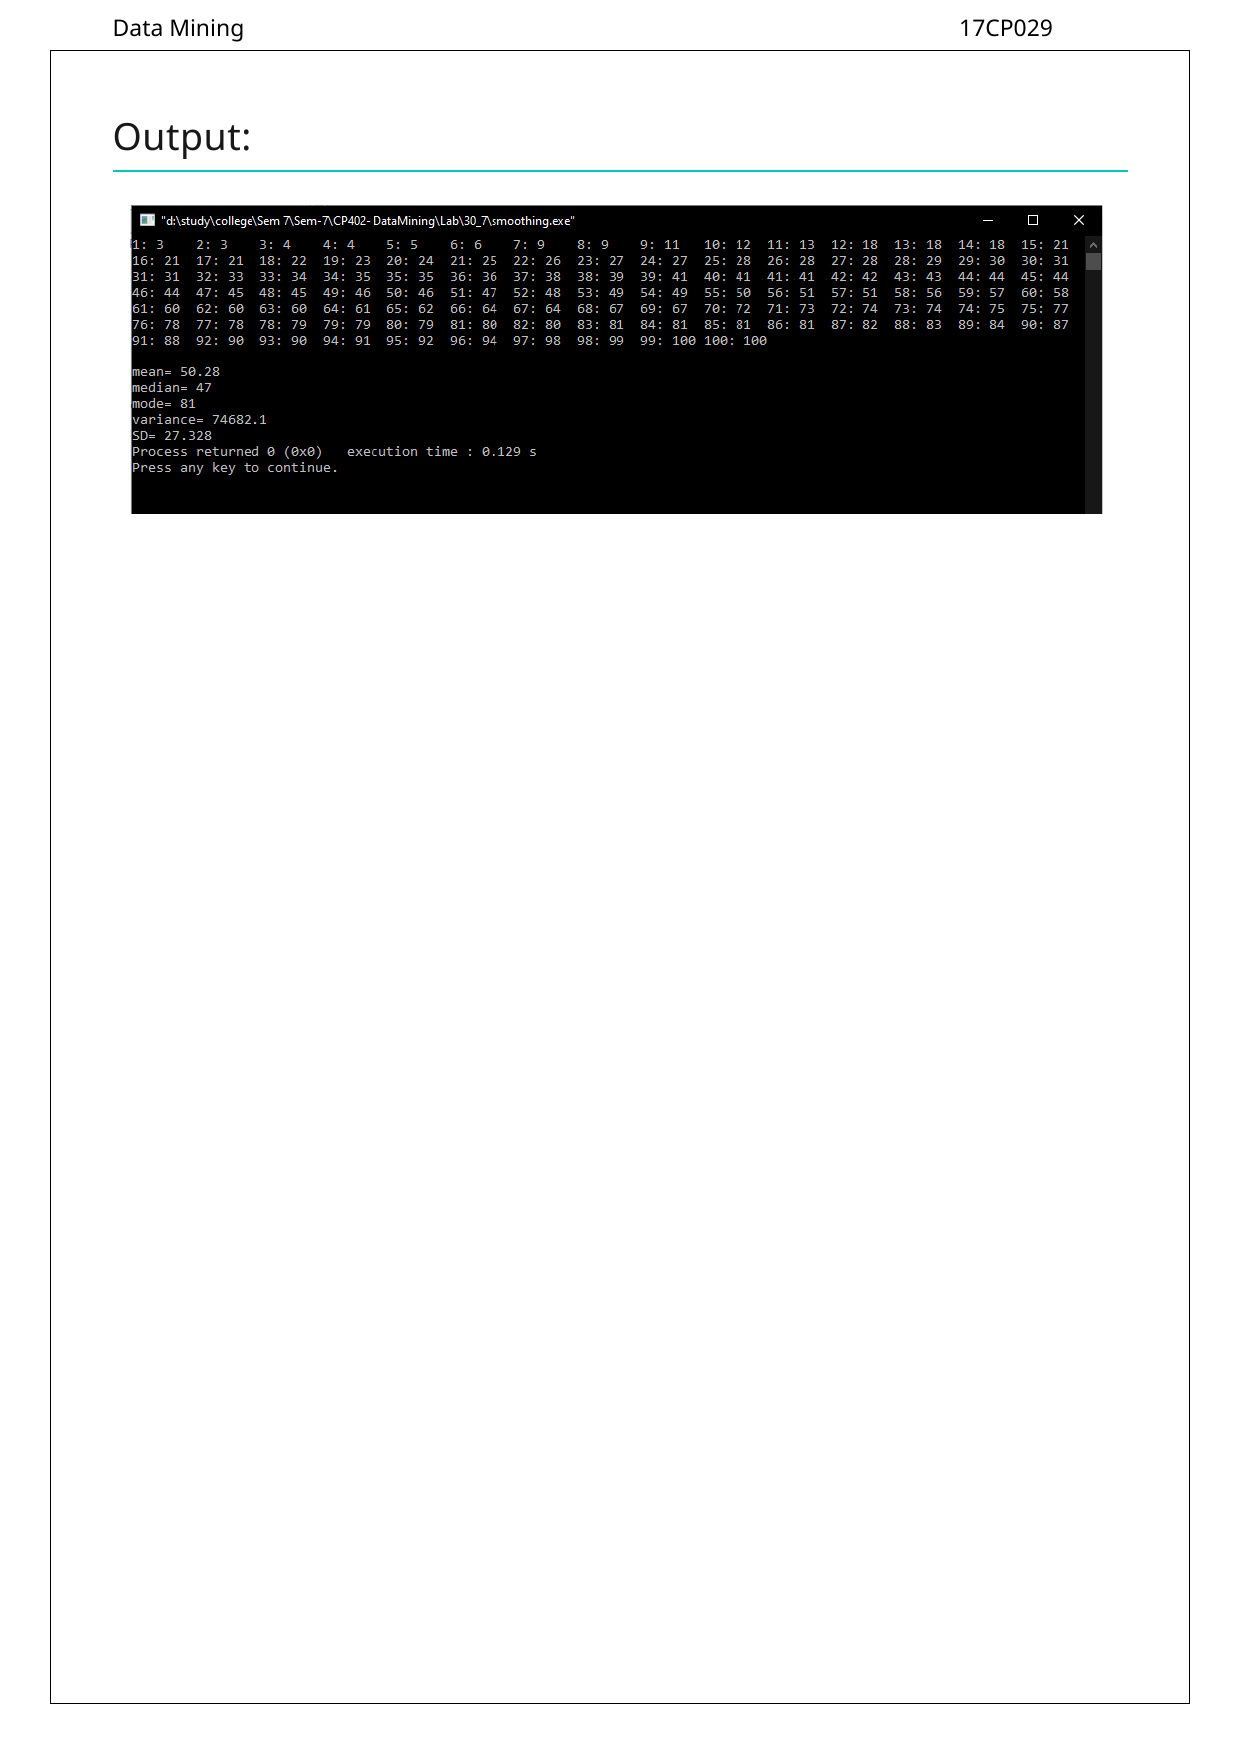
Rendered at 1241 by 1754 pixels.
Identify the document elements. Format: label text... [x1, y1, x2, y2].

picture [130, 205, 1103, 514]
title Output: [112, 110, 1128, 172]
